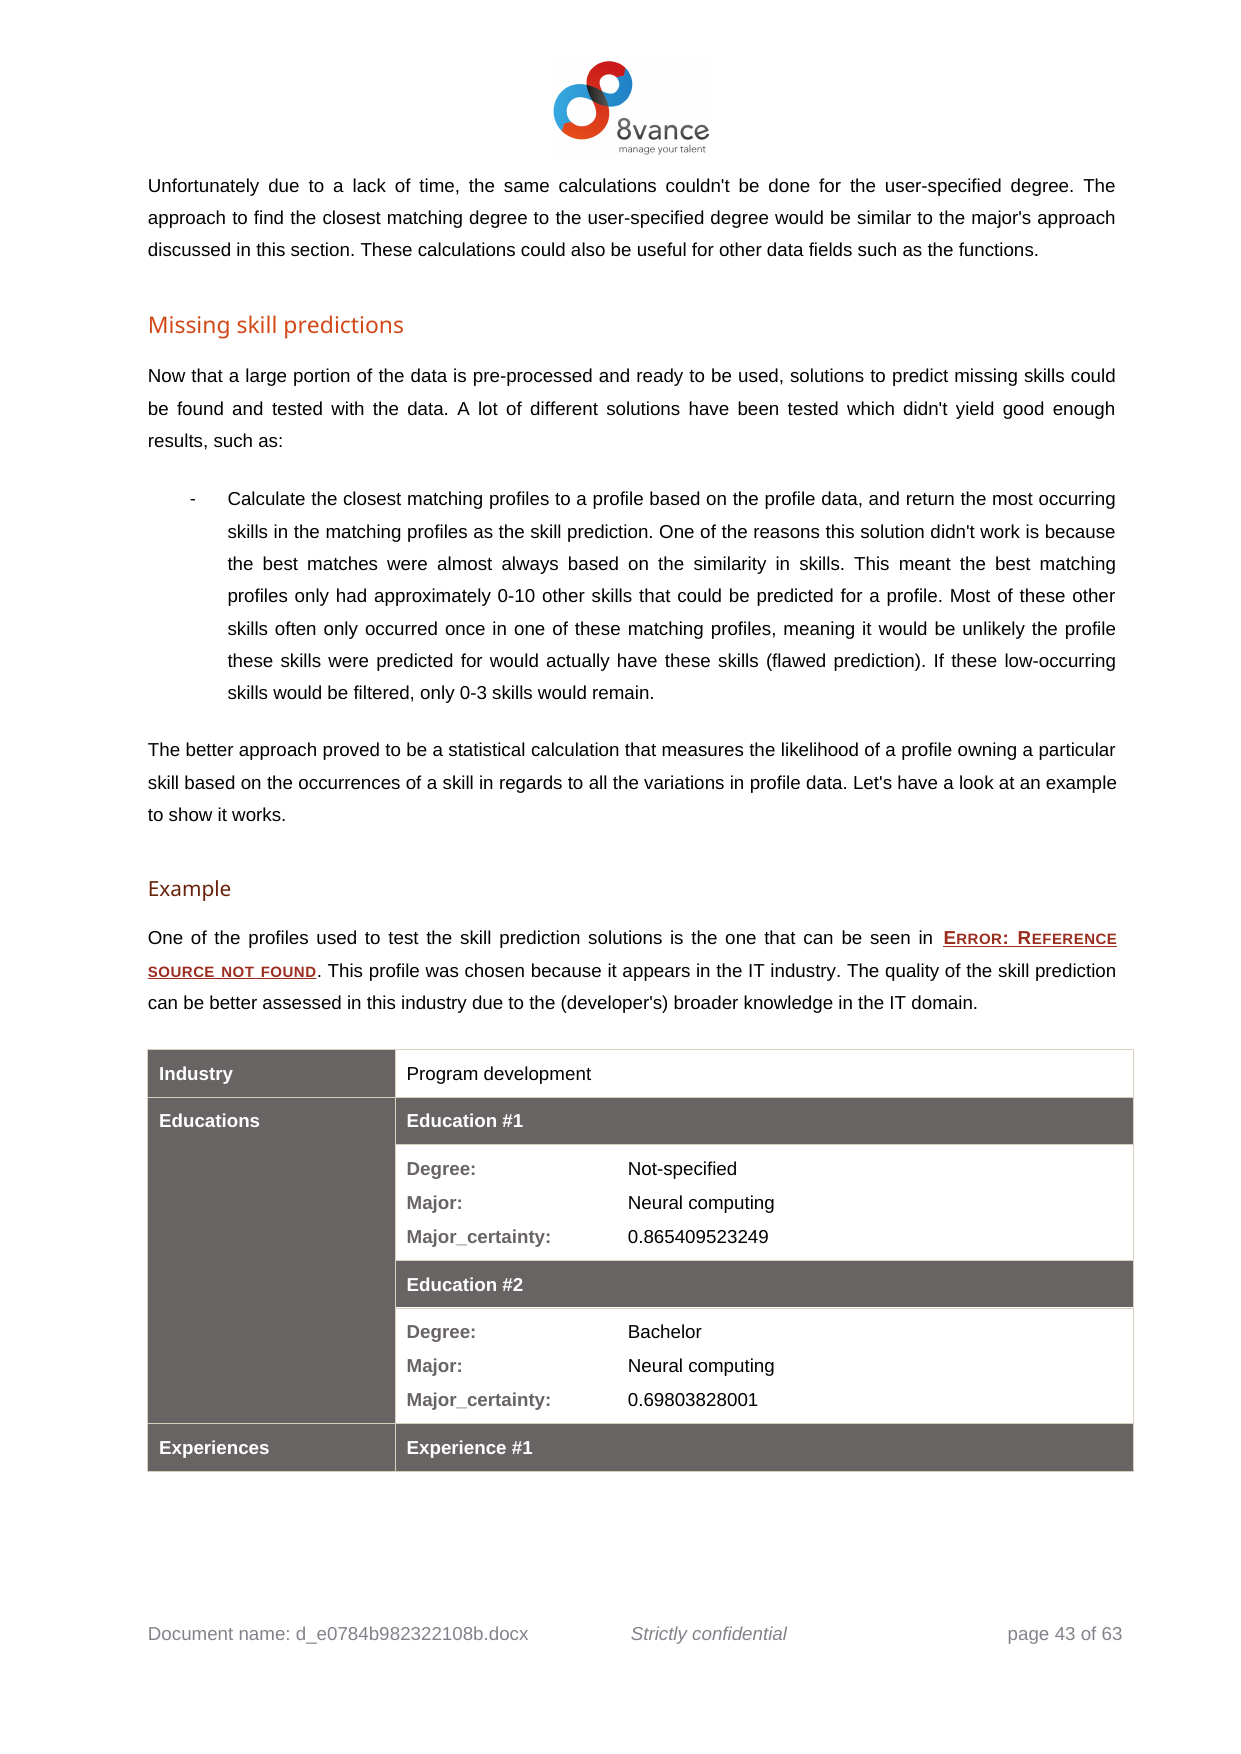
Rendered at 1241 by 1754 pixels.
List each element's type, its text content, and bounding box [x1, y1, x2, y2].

list Calculate the closest matching profiles to a profile based on the profile data, and return the most occurring skills in the matching profiles as the skill prediction. One of the reasons this solution didn't work is because the best matches were almost always based on the similarity in skills. This meant the best matching profiles only had approximately 0-10 other skills that could be predicted for a profile. Most of these other skills often only occurred once in one of these matching profiles, meaning it would be unlikely the profile these skills were predicted for would actually have these skills (flawed prediction). If these low-occurring skills would be filtered, only 0-3 skills would remain. [190, 487, 1117, 703]
table_header Industry [148, 1050, 395, 1097]
table_cell Experiences [148, 1424, 395, 1471]
subtitle Missing skill predictions [148, 309, 1117, 340]
picture [551, 58, 712, 156]
text Unfortunately due to a lack of time, the same calculations couldn't be done for the user-specified degree. The approach to find the closest matching degree to the user-specified degree would be similar to the major's approach discussed in this section. These calculations could also be useful for other data fields such as the functions. [148, 174, 1117, 261]
text One of the profiles used to test the skill prediction solutions is the one that can be seen in Table 11. This profile was chosen because it appears in the IT industry. The quality of the skill prediction can be better assessed in this industry due to the (developer's) broader knowledge in the IT domain. [148, 927, 1117, 1013]
table_cell Degree: Bachelor Major: Neural computing Major_certainty: 0.69803828001 [396, 1309, 1133, 1423]
table_cell Education #1 [396, 1098, 1133, 1144]
subtitle Example [148, 874, 1117, 902]
table_header Program development [396, 1050, 1133, 1097]
table_cell Educations [148, 1098, 395, 1423]
table_cell Degree: Not-specified Major: Neural computing Major_certainty: 0.865409523249 [396, 1145, 1133, 1260]
text The better approach proved to be a statistical calculation that measures the likelihood of a profile owning a particular skill based on the occurrences of a skill in regards to all the variations in profile data. Let's have a look at an example to show it works. [148, 739, 1117, 825]
table_cell Education #2 [396, 1261, 1133, 1307]
table_cell Experience #1 [396, 1424, 1133, 1471]
text Now that a large portion of the data is pre-processed and ready to be used, solutions to predict missing skills could be found and tested with the data. A lot of different solutions have been tested which didn't yield good enough results, such as: [148, 365, 1117, 451]
